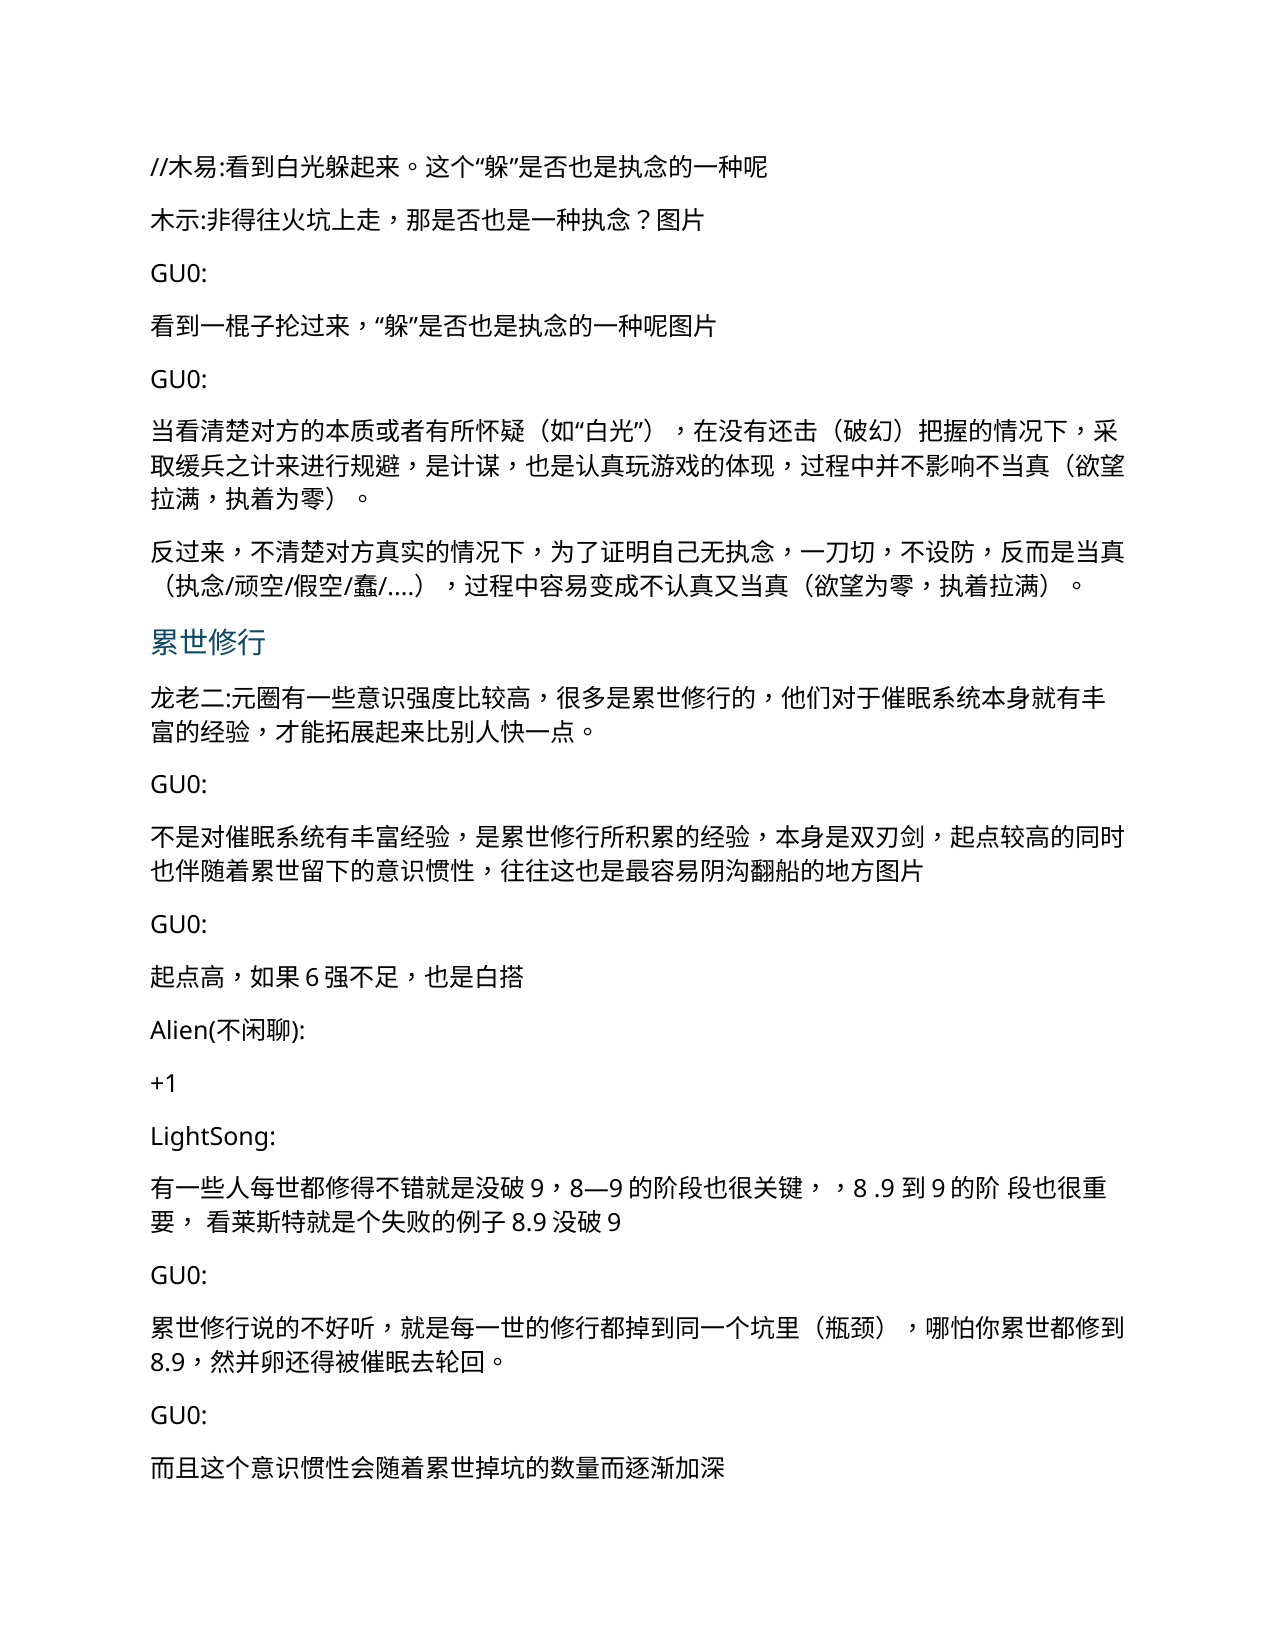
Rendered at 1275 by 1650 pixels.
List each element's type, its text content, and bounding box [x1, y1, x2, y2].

text 累世修行说的不好听，就是每一世的修行都掉到同一个坑里（瓶颈），哪怕你累世都修到8.9，然并卵还得被催眠去轮回。 [150, 1311, 1125, 1379]
text GU0: [150, 256, 1125, 290]
text GU0: [150, 1258, 1125, 1292]
text 看到一棍子抡过来，“躲”是否也是执念的一种呢图片 [150, 308, 1125, 342]
text 木示:非得往火坑上走，那是否也是一种执念？图片 [150, 203, 1125, 237]
text 当看清楚对方的本质或者有所怀疑（如“白光”），在没有还击（破幻）把握的情况下，采取缓兵之计来进行规避，是计谋，也是认真玩游戏的体现，过程中并不影响不当真（欲望拉满，执着为零）。 [150, 414, 1125, 516]
text //木易:看到白光躲起来。这个“躲”是否也是执念的一种呢 [150, 150, 1125, 184]
text 不是对催眠系统有丰富经验，是累世修行所积累的经验，本身是双刃剑，起点较高的同时也伴随着累世留下的意识惯性，往往这也是最容易阴沟翻船的地方图片 [150, 820, 1125, 888]
text 有一些人每世都修得不错就是没破9，8—9的阶段也很关键，，8 .9 到9的阶 段也很重要， 看莱斯特就是个失败的例子8.9没破9 [150, 1171, 1125, 1239]
text 而且这个意识惯性会随着累世掉坑的数量而逐渐加深 [150, 1450, 1125, 1484]
text 龙老二:元圈有一些意识强度比较高，很多是累世修行的，他们对于催眠系统本身就有丰富的经验，才能拓展起来比别人快一点。 [150, 680, 1125, 748]
text Alien(不闲聊): [150, 1012, 1125, 1047]
text GU0: [150, 361, 1125, 395]
text +1 [150, 1065, 1125, 1099]
text GU0: [150, 1397, 1125, 1432]
text 反过来，不清楚对方真实的情况下，为了证明自己无执念，一刀切，不设防，反而是当真（执念/顽空/假空/蠢/....），过程中容易变成不认真又当真（欲望为零，执着拉满）。 [150, 535, 1125, 603]
subtitle 累世修行 [150, 622, 1125, 662]
text GU0: [150, 767, 1125, 801]
text LightSong: [150, 1118, 1125, 1152]
text 起点高，如果6强不足，也是白搭 [150, 960, 1125, 994]
text GU0: [150, 907, 1125, 941]
